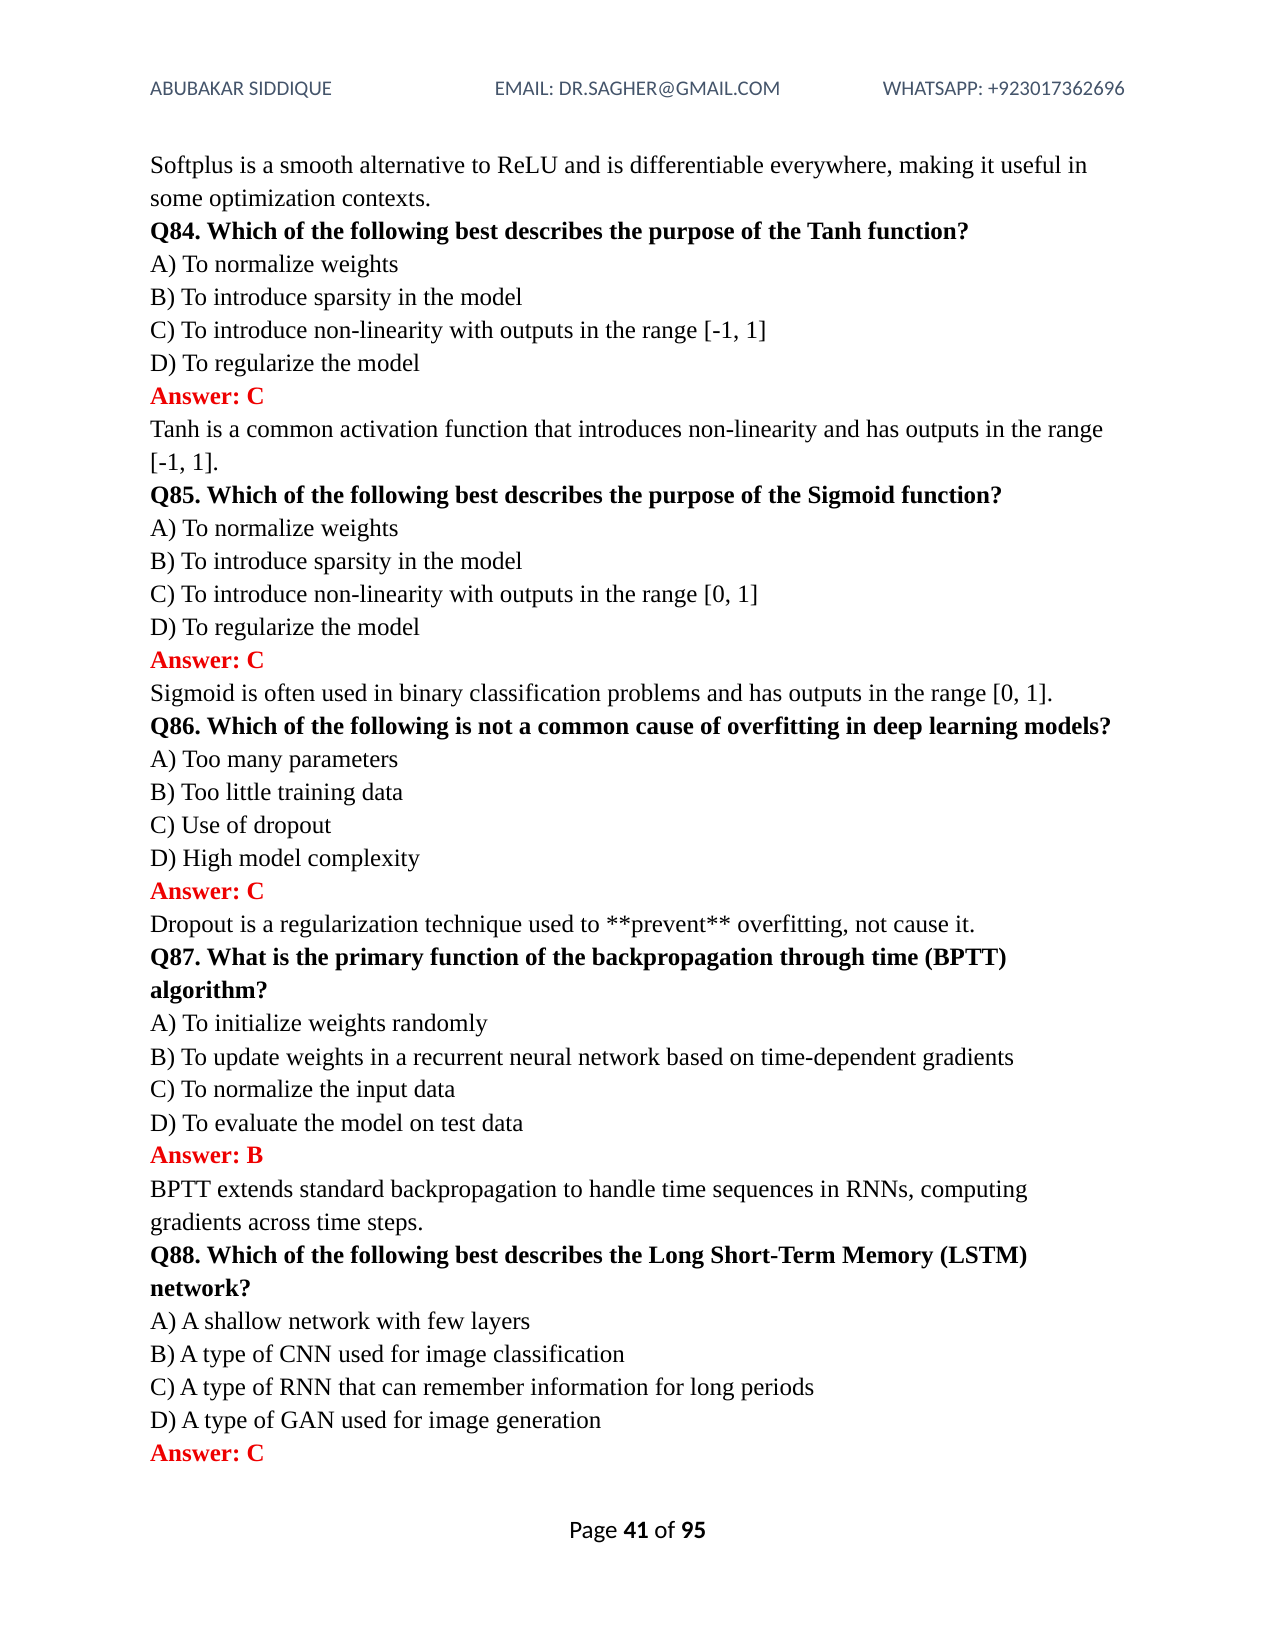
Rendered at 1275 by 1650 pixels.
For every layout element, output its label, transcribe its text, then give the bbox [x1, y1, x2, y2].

text C) A type of RNN that can remember information for long periods [150, 1372, 1125, 1401]
text A) A shallow network with few layers [150, 1306, 1125, 1334]
text Answer: C [150, 381, 1125, 410]
text Answer: B [150, 1141, 1125, 1169]
text Q86. Which of the following is not a common cause of overfitting in deep learning models? [150, 711, 1125, 740]
text B) To introduce sparsity in the model [150, 546, 1125, 575]
text A) Too many parameters [150, 744, 1125, 773]
text A) To normalize weights [150, 513, 1125, 542]
text D) To regularize the model [150, 612, 1125, 641]
text D) To regularize the model [150, 348, 1125, 377]
text C) To normalize the input data [150, 1074, 1125, 1103]
text C) To introduce non-linearity with outputs in the range [-1, 1] [150, 315, 1125, 344]
text Q85. Which of the following best describes the purpose of the Sigmoid function? [150, 480, 1125, 509]
text A) To normalize weights [150, 249, 1125, 278]
text A) To initialize weights randomly [150, 1008, 1125, 1037]
text D) To evaluate the model on test data [150, 1108, 1125, 1136]
text Sigmoid is often used in binary classification problems and has outputs in the range [0, 1]. [150, 678, 1125, 707]
text D) A type of GAN used for image generation [150, 1405, 1125, 1433]
text Dropout is a regularization technique used to **prevent** overfitting, not cause it. [150, 909, 1125, 938]
text Q84. Which of the following best describes the purpose of the Tanh function? [150, 216, 1125, 245]
text B) To introduce sparsity in the model [150, 282, 1125, 311]
text B) Too little training data [150, 777, 1125, 806]
text Softplus is a smooth alternative to ReLU and is differentiable everywhere, making it useful in some optimization contexts. [150, 150, 1125, 212]
text Answer: C [150, 876, 1125, 905]
text D) High model complexity [150, 843, 1125, 872]
text B) A type of CNN used for image classification [150, 1339, 1125, 1367]
text C) To introduce non-linearity with outputs in the range [0, 1] [150, 579, 1125, 608]
text Answer: C [150, 1438, 1125, 1467]
text B) To update weights in a recurrent neural network based on time-dependent gradients [150, 1042, 1125, 1070]
text Tanh is a common activation function that introduces non-linearity and has outputs in the range [-1, 1]. [150, 414, 1125, 476]
text Q87. What is the primary function of the backpropagation through time (BPTT) algorithm? [150, 942, 1125, 1004]
text BPTT extends standard backpropagation to handle time sequences in RNNs, computing gradients across time steps. [150, 1174, 1125, 1235]
text Q88. Which of the following best describes the Long Short-Term Memory (LSTM) network? [150, 1240, 1125, 1301]
text C) Use of dropout [150, 810, 1125, 839]
text Answer: C [150, 645, 1125, 674]
